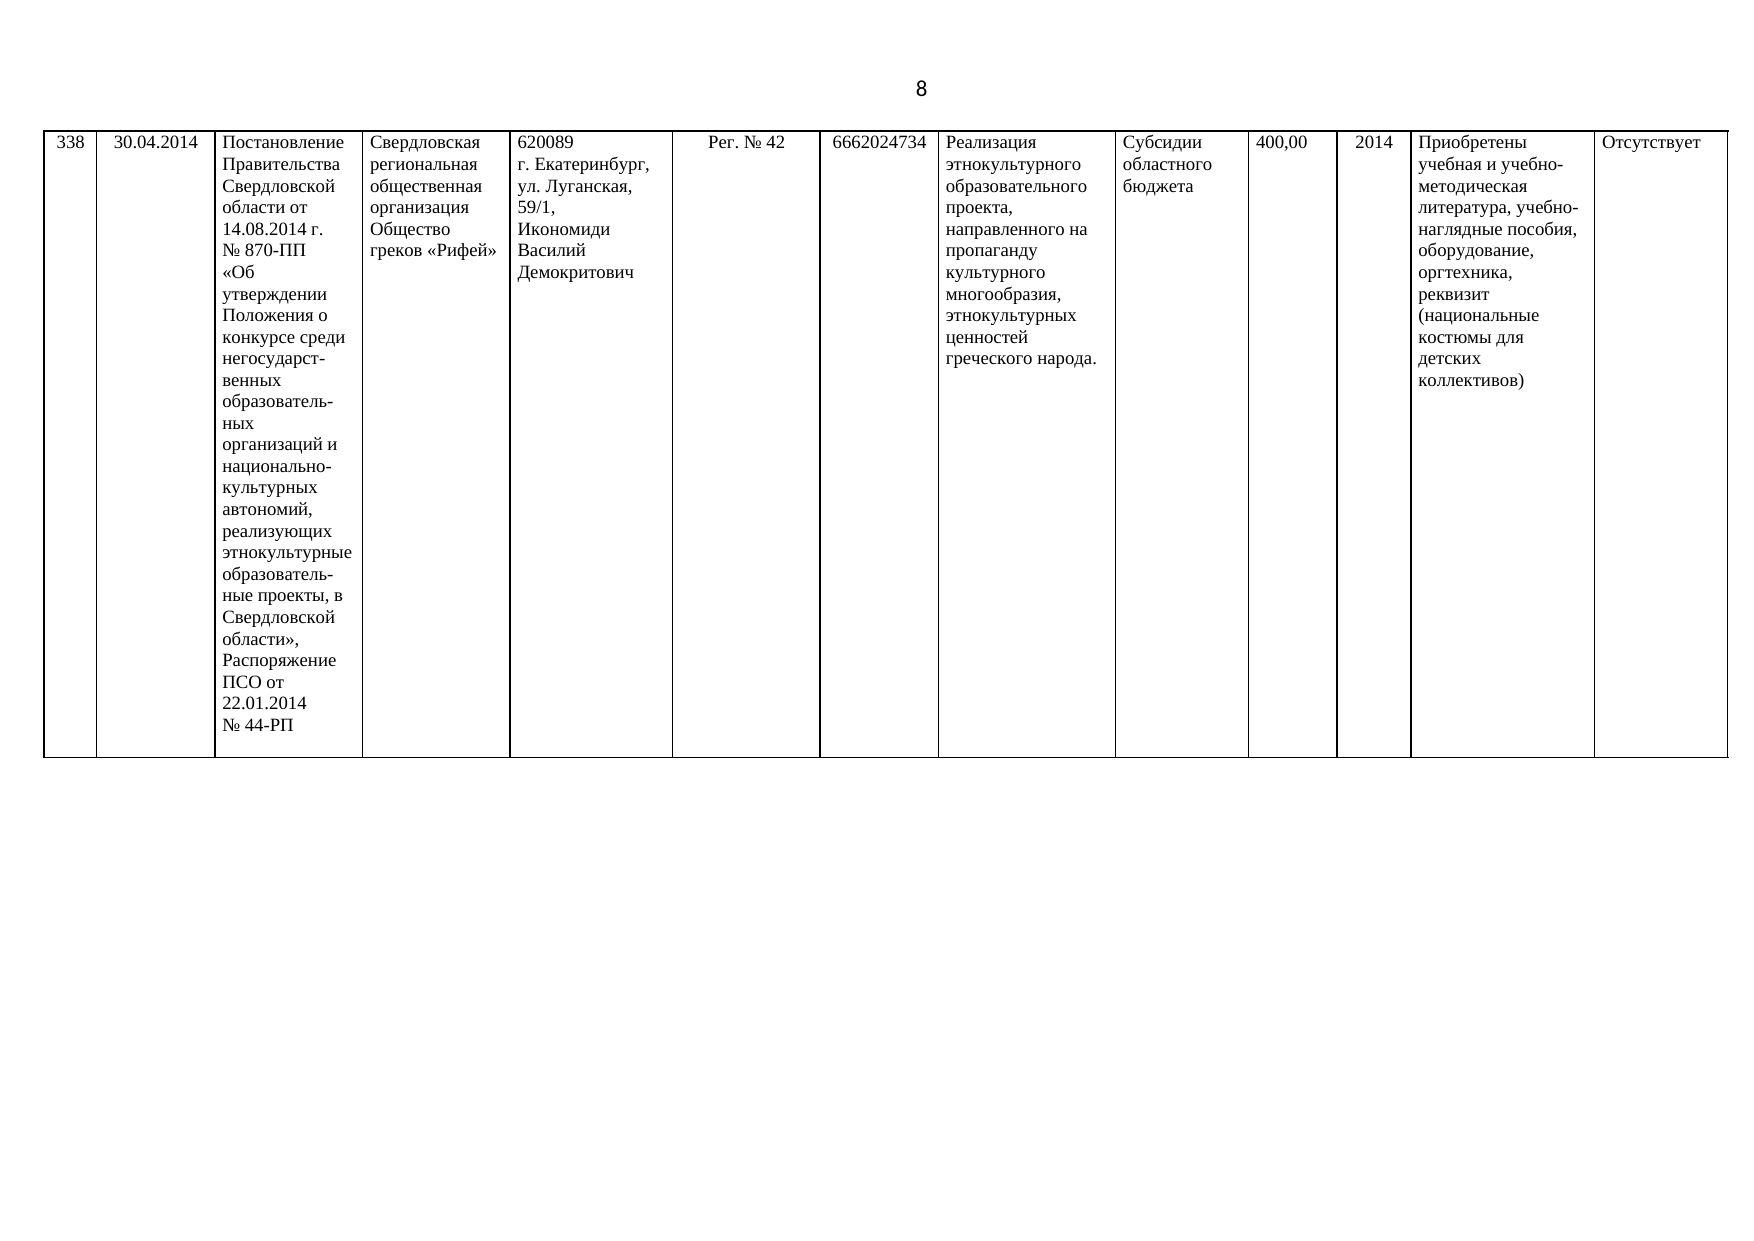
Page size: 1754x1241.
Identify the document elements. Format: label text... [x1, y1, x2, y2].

table_cell 400,00 [1249, 132, 1336, 757]
table_cell 2014 [1338, 132, 1410, 757]
table_cell 30.04.2014 [97, 132, 214, 757]
table_cell Субсидии областного бюджета [1116, 132, 1248, 757]
table_cell 620089 г. Екатеринбург, ул. Луганская, 59/1, Икономиди Василий Демокритович [511, 132, 672, 757]
table_cell Свердловская региональная общественная организация Общество греков «Рифей» [363, 132, 509, 757]
table_cell Рег. № 42 [673, 132, 819, 757]
table_cell Постановление Правительства Свердловской области от 14.08.2014 г. № 870-ПП «Об утверждении Положения о конкурсе среди негосударст-венных образователь-ных организаций и национально-культурных автономий, реализующих этнокультурные образователь-ные проекты, в Свердловской области», Распоряжение ПСО от 22.01.2014 № 44-РП [216, 132, 362, 757]
table_cell Отсутствует [1595, 132, 1727, 757]
table_cell 338 [45, 132, 96, 757]
table_cell 6662024734 [821, 132, 938, 757]
table_cell Приобретены учебная и учебно-методическая литература, учебно-наглядные пособия, оборудование, оргтехника, реквизит (национальные костюмы для детских коллективов) [1412, 132, 1594, 757]
table_cell Реализация этнокультурного образовательного проекта, направленного на пропаганду культурного многообразия, этнокультурных ценностей греческого народа. [939, 132, 1115, 757]
